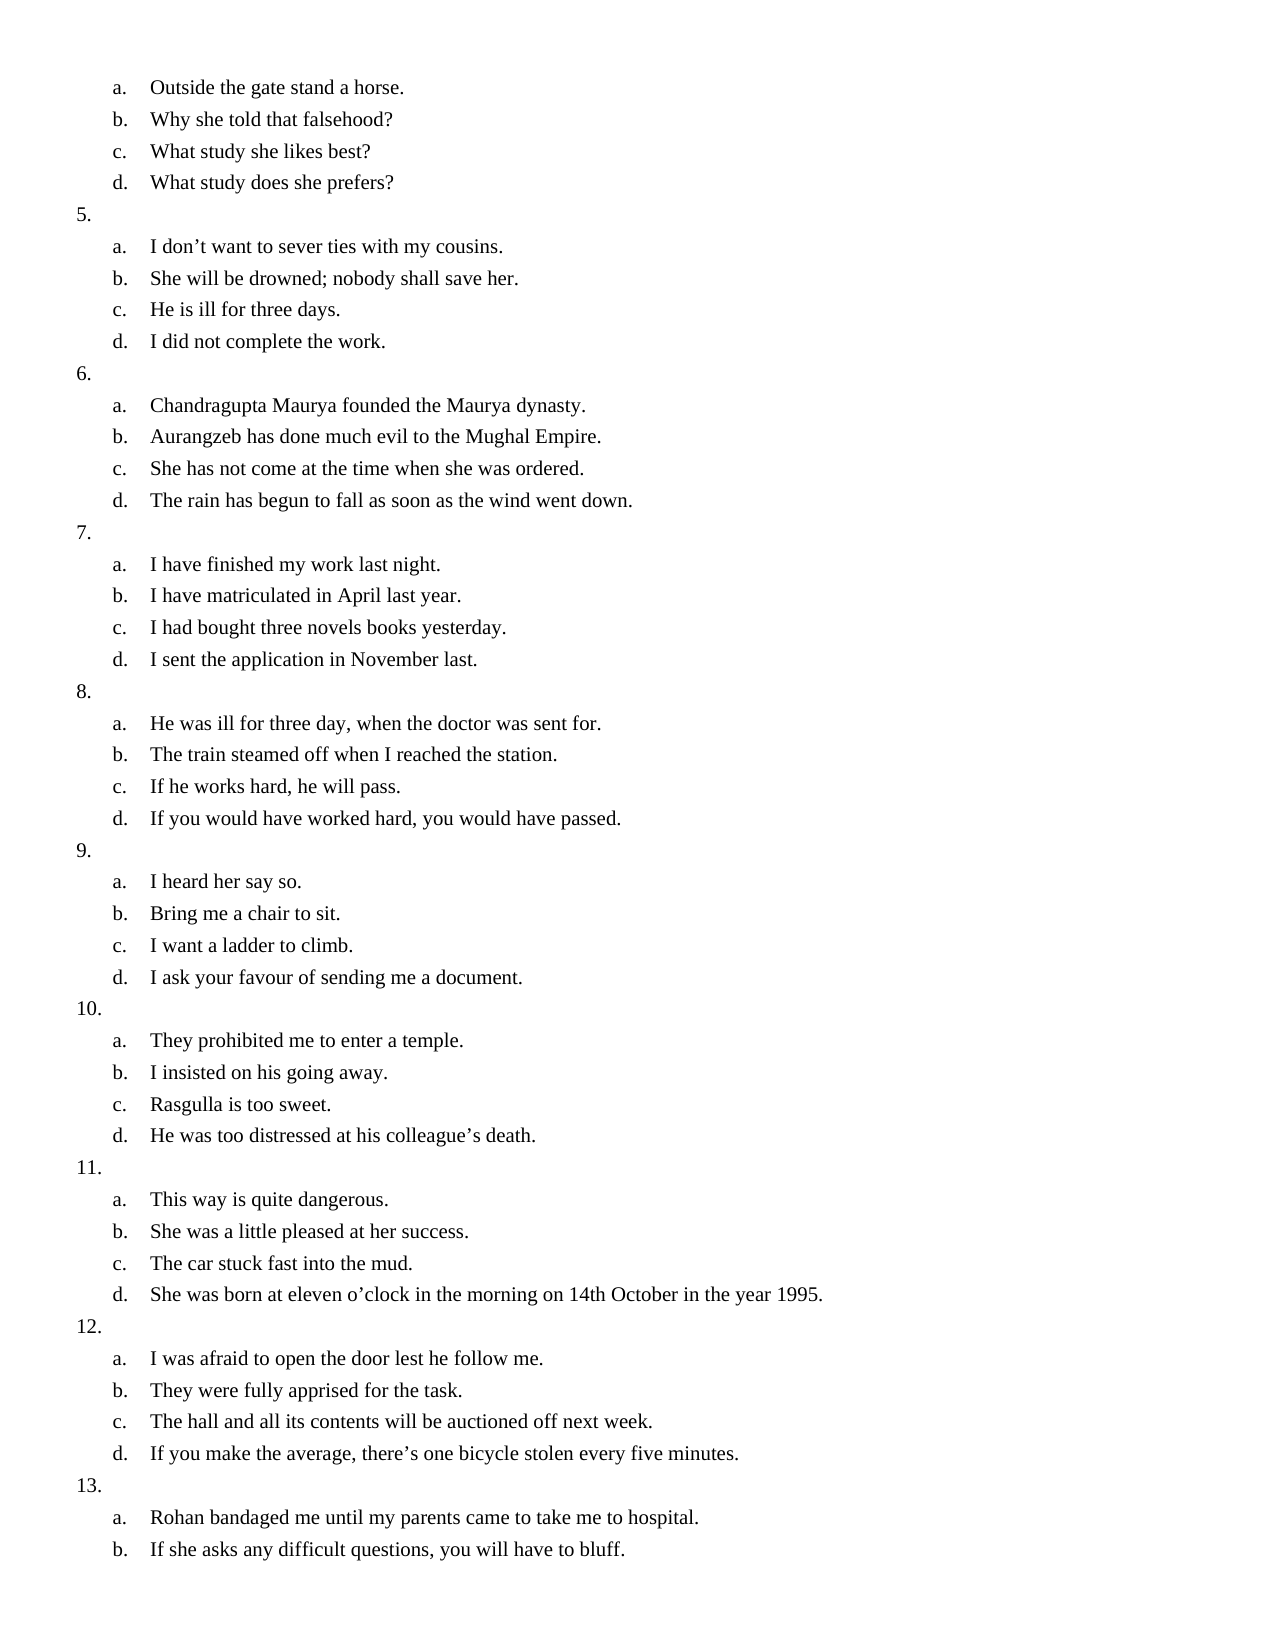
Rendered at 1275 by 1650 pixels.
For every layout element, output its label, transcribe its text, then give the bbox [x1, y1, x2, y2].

text 11. [75, 1155, 1200, 1179]
text c. The car stuck fast into the mud. [75, 1251, 1200, 1274]
text d. The rain has begun to fall as soon as the wind went down. [75, 488, 1200, 512]
text a. Outside the gate stand a horse. [75, 75, 1200, 99]
text d. I did not complete the work. [75, 329, 1200, 353]
text c. I want a ladder to climb. [75, 933, 1200, 957]
text b. I have matriculated in April last year. [75, 583, 1200, 607]
text a. They prohibited me to enter a temple. [75, 1028, 1200, 1052]
text a. He was ill for three day, when the doctor was sent for. [75, 710, 1200, 734]
text a. I was afraid to open the door lest he follow me. [75, 1346, 1200, 1370]
text c. I had bought three novels books yesterday. [75, 615, 1200, 639]
text d. She was born at eleven o’clock in the morning on 14th October in the year 1995. [75, 1282, 1200, 1306]
text b. If she asks any difficult questions, you will have to bluff. [75, 1536, 1200, 1561]
text b. The train steamed off when I reached the station. [75, 742, 1200, 766]
text a. Rohan bandaged me until my parents came to take me to hospital. [75, 1505, 1200, 1529]
text c. He is ill for three days. [75, 297, 1200, 321]
text d. I sent the application in November last. [75, 647, 1200, 671]
text a. I don’t want to sever ties with my cousins. [75, 234, 1200, 258]
text c. What study she likes best? [75, 138, 1200, 163]
text 7. [75, 520, 1200, 544]
text b. Why she told that falsehood? [75, 107, 1200, 131]
text a. Chandragupta Maurya founded the Maurya dynasty. [75, 393, 1200, 417]
text d. If you make the average, there’s one bicycle stolen every five minutes. [75, 1441, 1200, 1465]
text d. If you would have worked hard, you would have passed. [75, 806, 1200, 830]
text b. Bring me a chair to sit. [75, 901, 1200, 925]
text b. Aurangzeb has done much evil to the Mughal Empire. [75, 424, 1200, 448]
text c. The hall and all its contents will be auctioned off next week. [75, 1409, 1200, 1433]
text b. I insisted on his going away. [75, 1060, 1200, 1084]
text 5. [75, 202, 1200, 226]
text b. She will be drowned; nobody shall save her. [75, 266, 1200, 290]
text 8. [75, 679, 1200, 703]
text d. He was too distressed at his colleague’s death. [75, 1123, 1200, 1147]
text c. She has not come at the time when she was ordered. [75, 456, 1200, 480]
text b. She was a little pleased at her success. [75, 1219, 1200, 1243]
text a. I heard her say so. [75, 869, 1200, 893]
text c. If he works hard, he will pass. [75, 774, 1200, 798]
text c. Rasgulla is too sweet. [75, 1092, 1200, 1116]
text a. I have finished my work last night. [75, 552, 1200, 576]
text 10. [75, 996, 1200, 1020]
text 6. [75, 361, 1200, 385]
text b. They were fully apprised for the task. [75, 1378, 1200, 1402]
text 9. [75, 837, 1200, 862]
text d. What study does she prefers? [75, 170, 1200, 194]
text d. I ask your favour of sending me a document. [75, 964, 1200, 989]
text a. This way is quite dangerous. [75, 1187, 1200, 1211]
text 13. [75, 1473, 1200, 1497]
text 12. [75, 1314, 1200, 1338]
